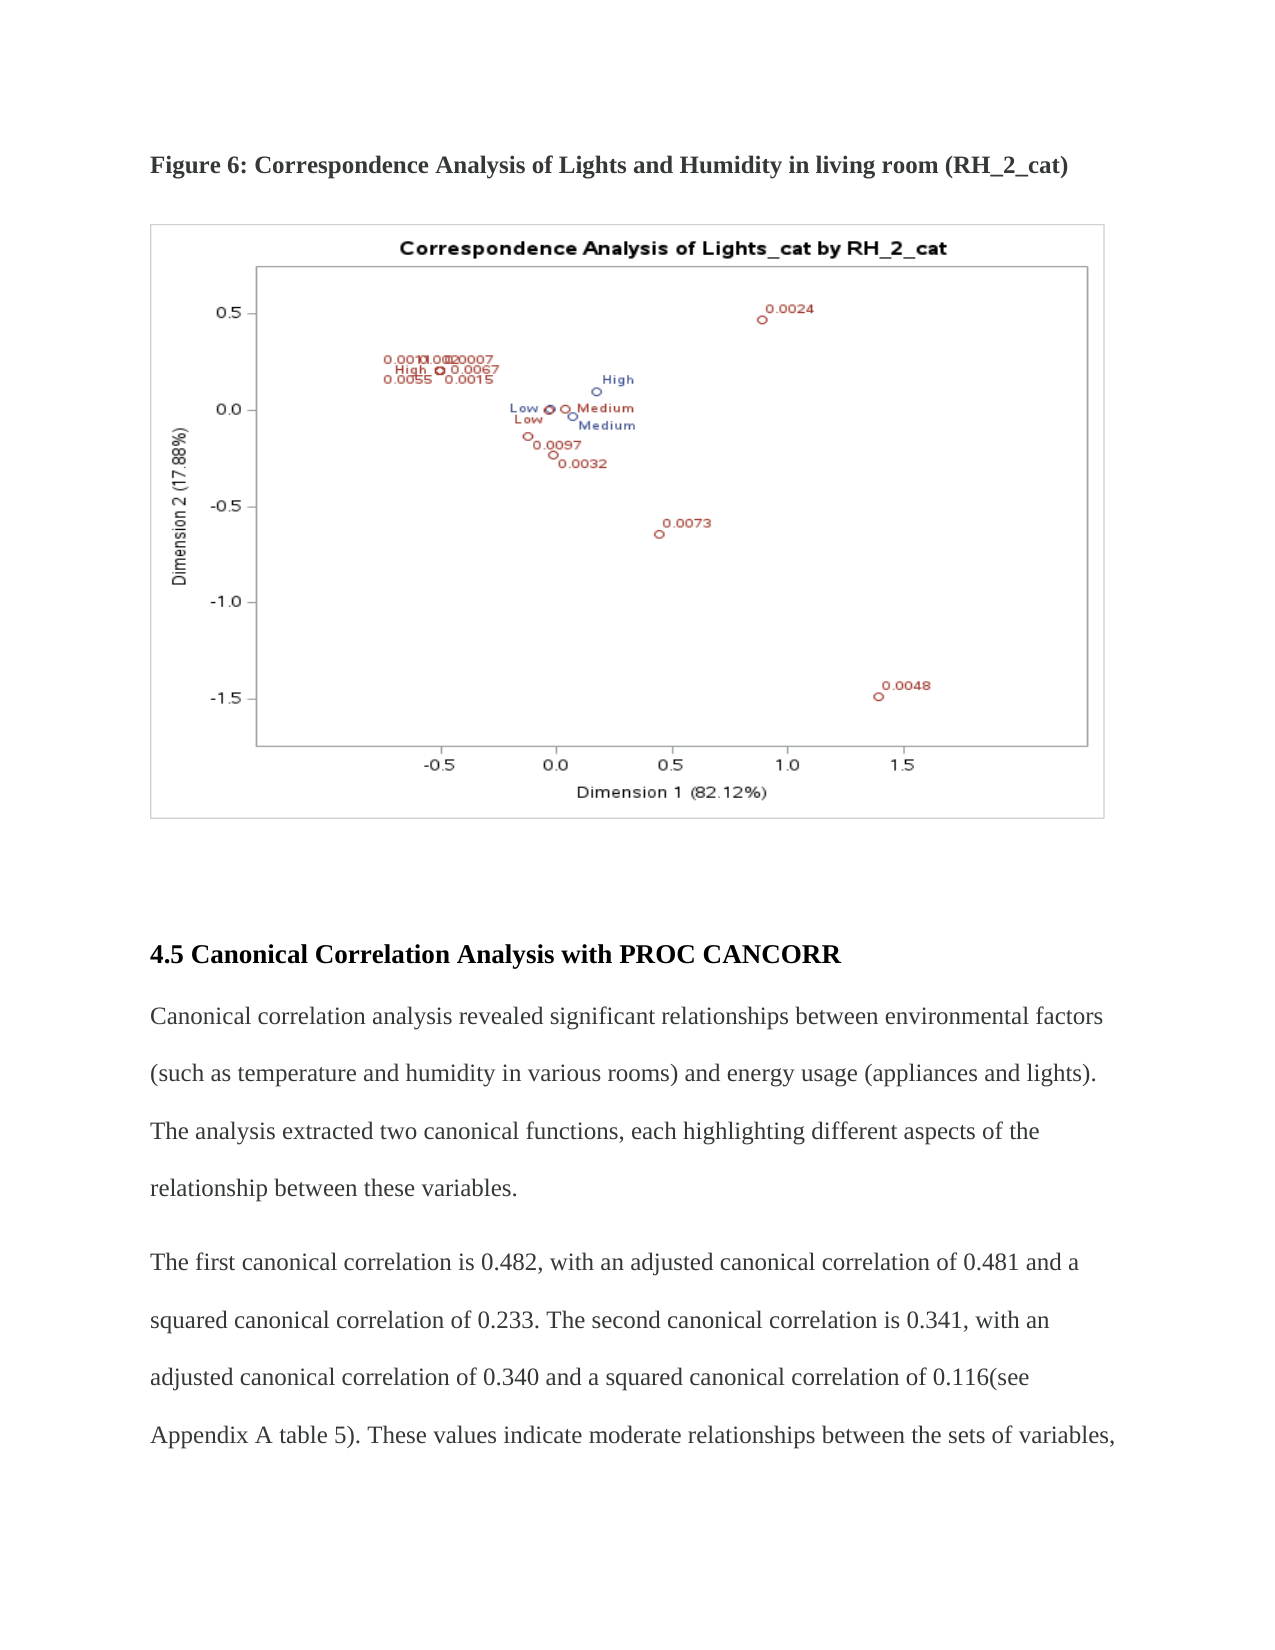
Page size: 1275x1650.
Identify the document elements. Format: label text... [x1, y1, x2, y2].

text Figure 6: Correspondence Analysis of Lights and Humidity in living room (RH_2_cat) [150, 150, 1125, 179]
text Canonical correlation analysis revealed significant relationships between environmental factors (such as temperature and humidity in various rooms) and energy usage (appliances and lights). The analysis extracted two canonical functions, each highlighting different aspects of the relationship between these variables. [150, 1001, 1125, 1202]
picture [150, 224, 1105, 819]
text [150, 1247, 1125, 1449]
subtitle 4.5 Canonical Correlation Analysis with PROC CANCORR [150, 938, 1125, 970]
